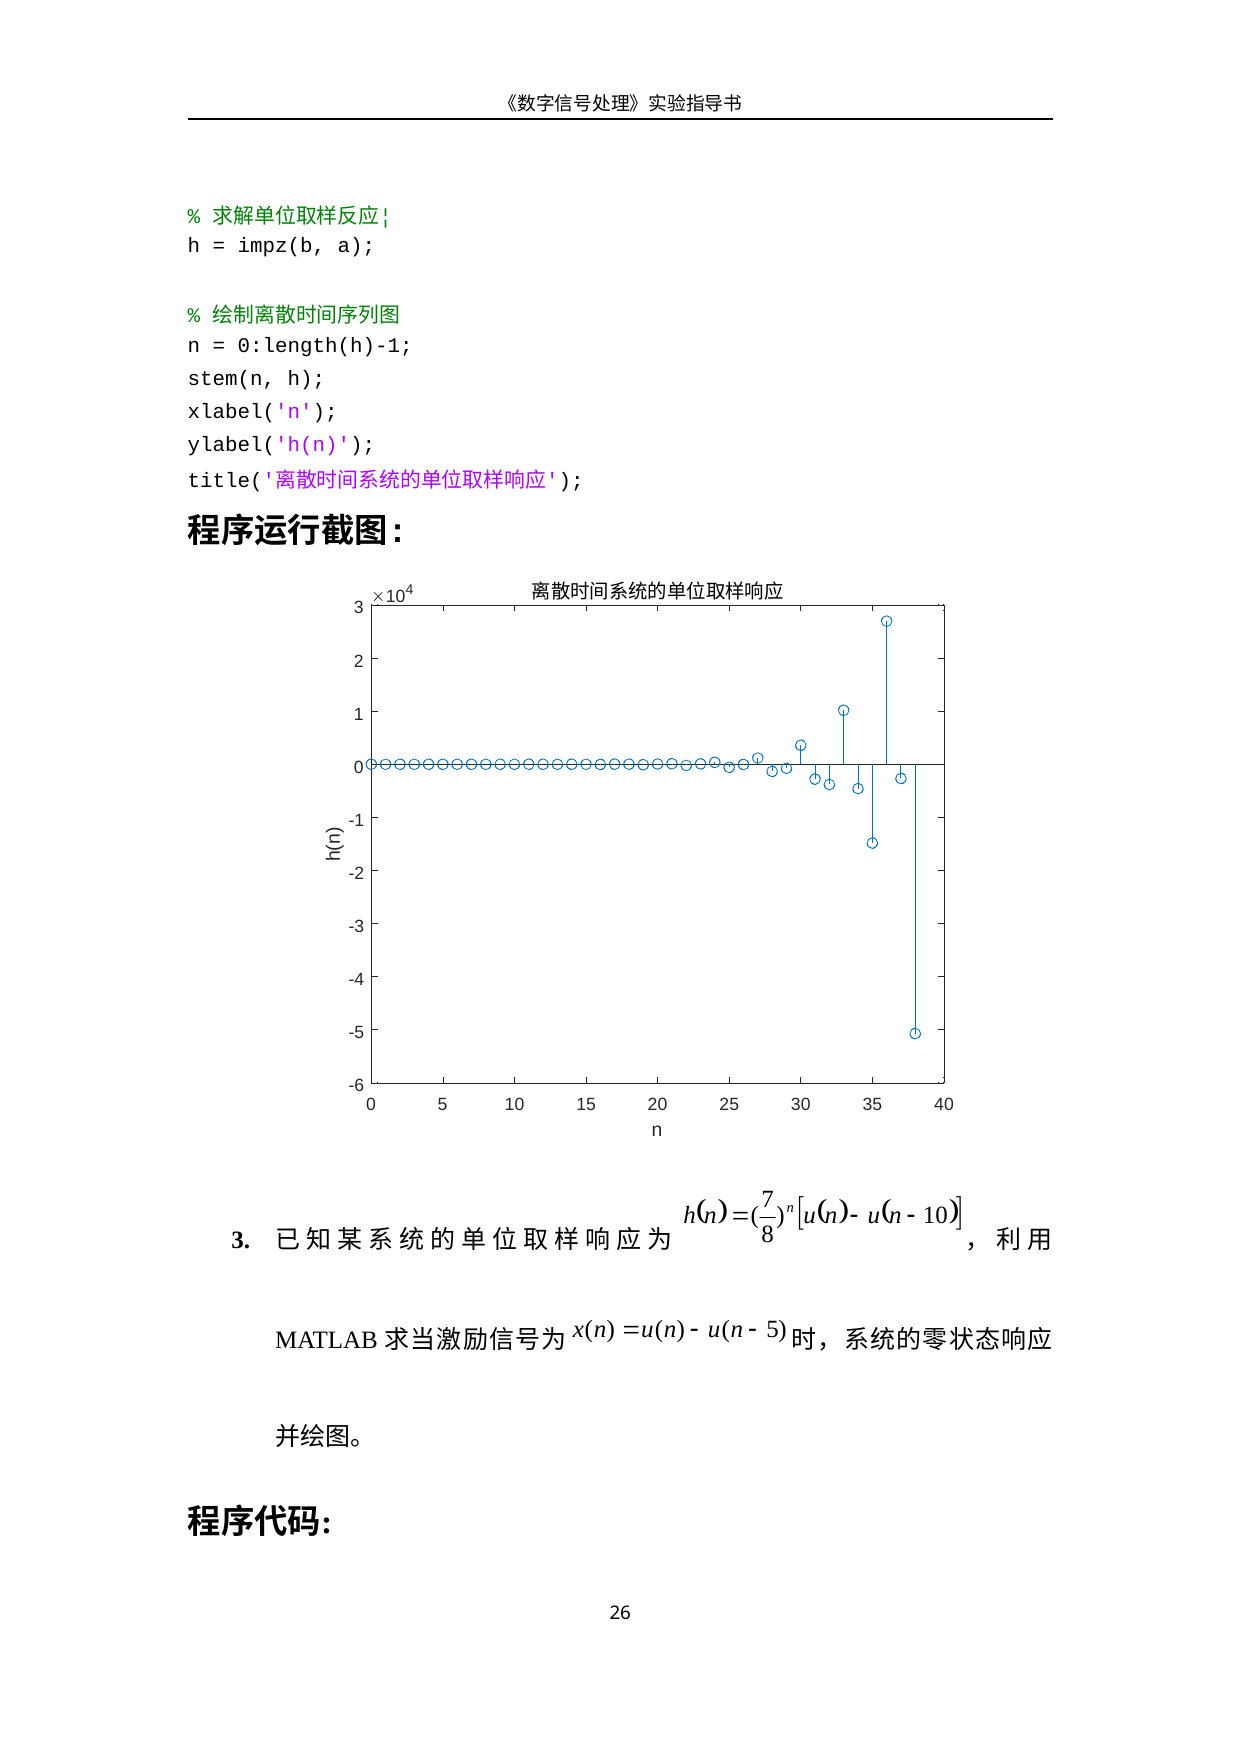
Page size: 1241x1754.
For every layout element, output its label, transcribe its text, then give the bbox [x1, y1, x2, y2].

text xlabel('n'); [187, 396, 1053, 429]
text % 绘制离散时间序列图 [187, 297, 1053, 330]
text ylabel('h(n)'); [187, 429, 1053, 462]
text title('离散时间系统的单位取样响应'); [187, 462, 1053, 495]
list 已知某系统的单位取样响应为，利用MATLAB求当激励信号为时，系统的零状态响应并绘图。 [231, 1170, 1053, 1467]
text h = impz(b, a); [187, 231, 1053, 264]
text n = 0:length(h)-1; [187, 330, 1053, 363]
text 程序代码: [187, 1486, 1053, 1552]
text 程序运行截图: [187, 495, 1053, 561]
text % 求解单位取样反应¦ [187, 198, 1053, 231]
text stem(n, h); [187, 363, 1053, 396]
